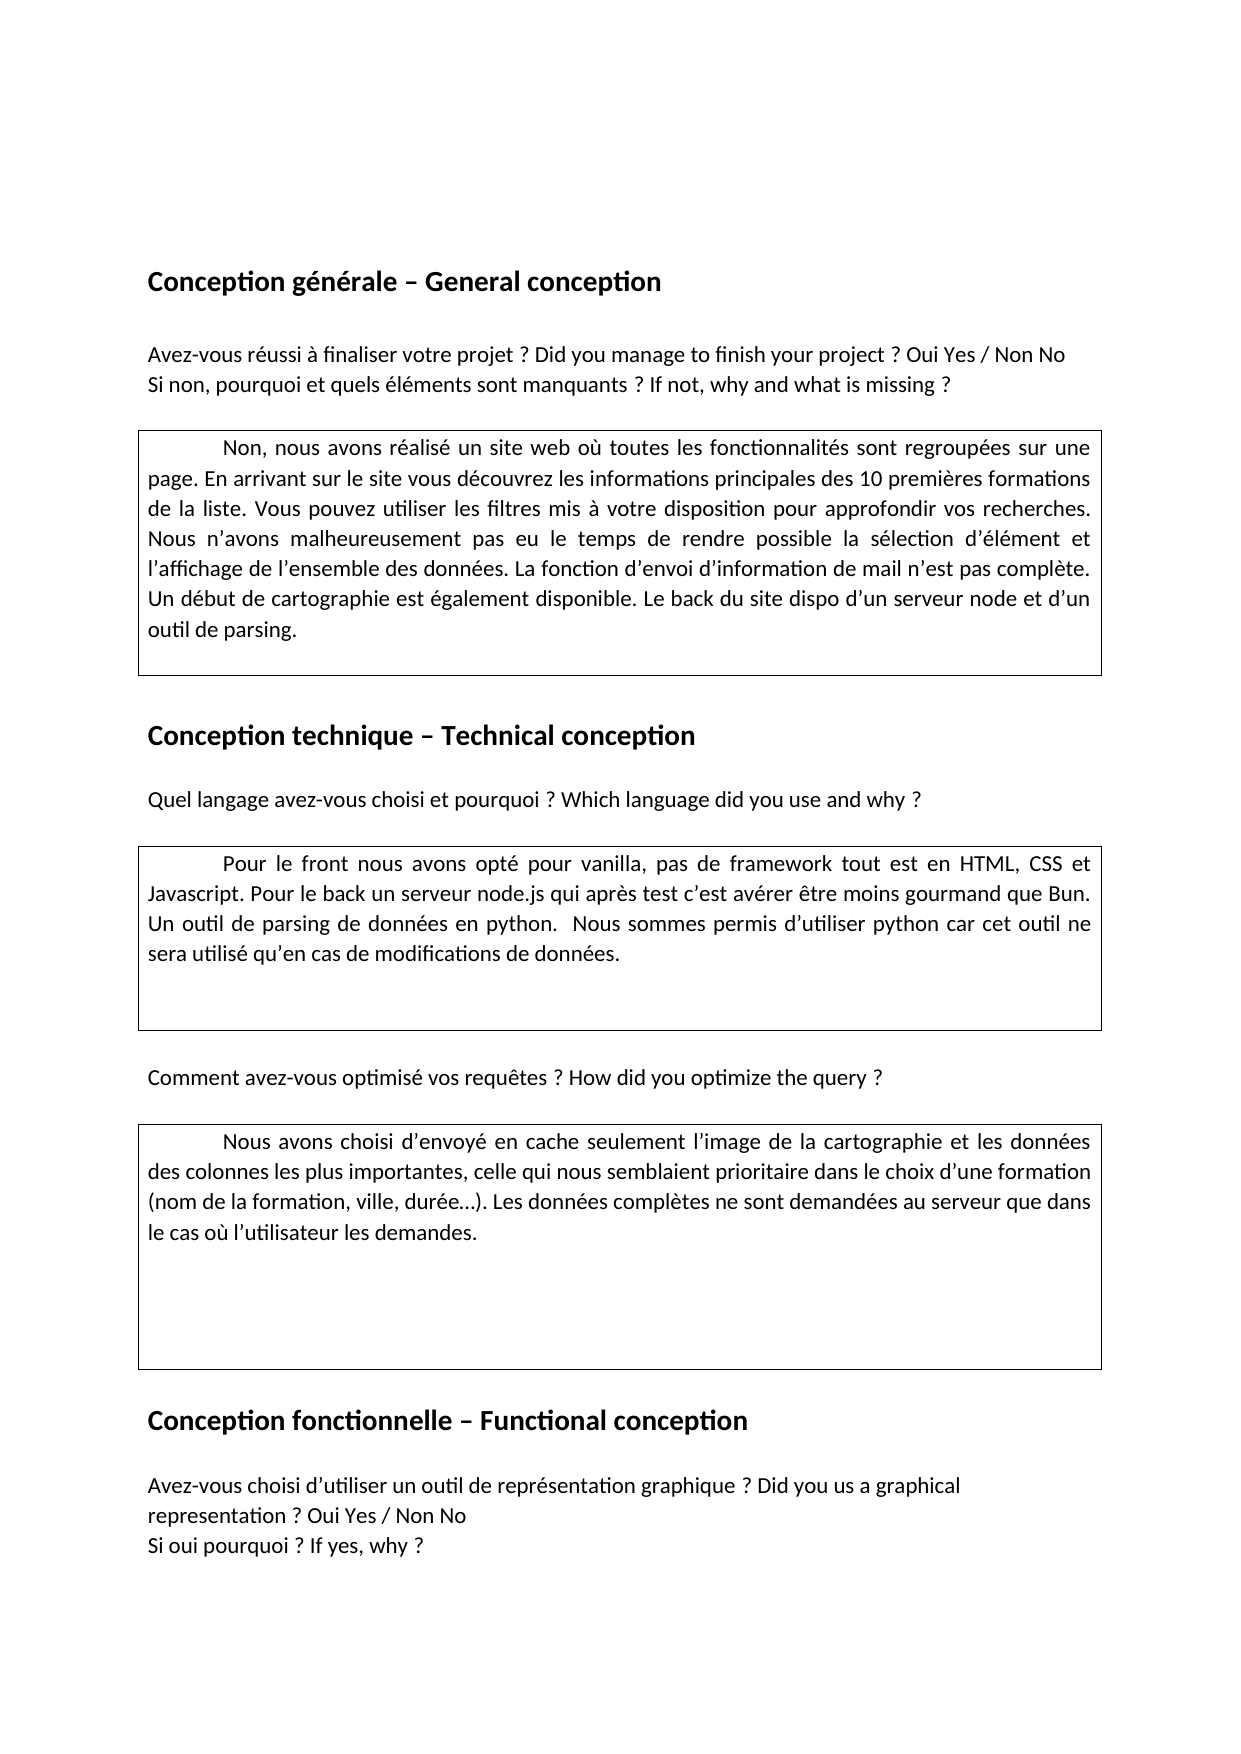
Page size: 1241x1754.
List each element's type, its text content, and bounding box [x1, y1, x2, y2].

text Pour le front nous avons opté pour vanilla, pas de framework tout est en HTML, CSS et Javascript. Pour le back un serveur node.js qui après test c’est avérer être moins gourmand que Bun. Un outil de parsing de données en python. Nous sommes permis d’utiliser python car cet outil ne sera utilisé qu’en cas de modifications de données. [139, 847, 1101, 968]
text Si oui pourquoi ? If yes, why ? [148, 1531, 1093, 1559]
text Comment avez-vous optimisé vos requêtes ? How did you optimize the query ? [148, 1063, 1093, 1092]
text Nous avons choisi d’envoyé en cache seulement l’image de la cartographie et les données des colonnes les plus importantes, celle qui nous semblaient prioritaire dans le choix d’une formation (nom de la formation, ville, durée…). Les données complètes ne sont demandées au serveur que dans le cas où l’utilisateur les demandes. [139, 1125, 1101, 1246]
text Avez-vous réussi à finaliser votre projet ? Did you manage to finish your project ? Oui Yes / Non No [148, 340, 1093, 368]
text Conception technique – Technical conception [148, 717, 1093, 752]
text Avez-vous choisi d’utiliser un outil de représentation graphique ? Did you us a graphical representation ? Oui Yes / Non No [148, 1471, 1093, 1529]
text Conception générale – General conception [148, 263, 1093, 298]
text Quel langage avez-vous choisi et pourquoi ? Which language did you use and why ? [148, 785, 1093, 813]
text Non, nous avons réalisé un site web où toutes les fonctionnalités sont regroupées sur une page. En arrivant sur le site vous découvrez les informations principales des 10 premières formations de la liste. Vous pouvez utiliser les filtres mis à votre disposition pour approfondir vos recherches. Nous n’avons malheureusement pas eu le temps de rendre possible la sélection d’élément et l’affichage de l’ensemble des données. La fonction d’envoi d’information de mail n’est pas complète. Un début de cartographie est également disponible. Le back du site dispo d’un serveur node et d’un outil de parsing. [139, 431, 1101, 643]
text Si non, pourquoi et quels éléments sont manquants ? If not, why and what is missing ? [148, 370, 1093, 398]
text Conception fonctionnelle – Functional conception [148, 1402, 1093, 1438]
